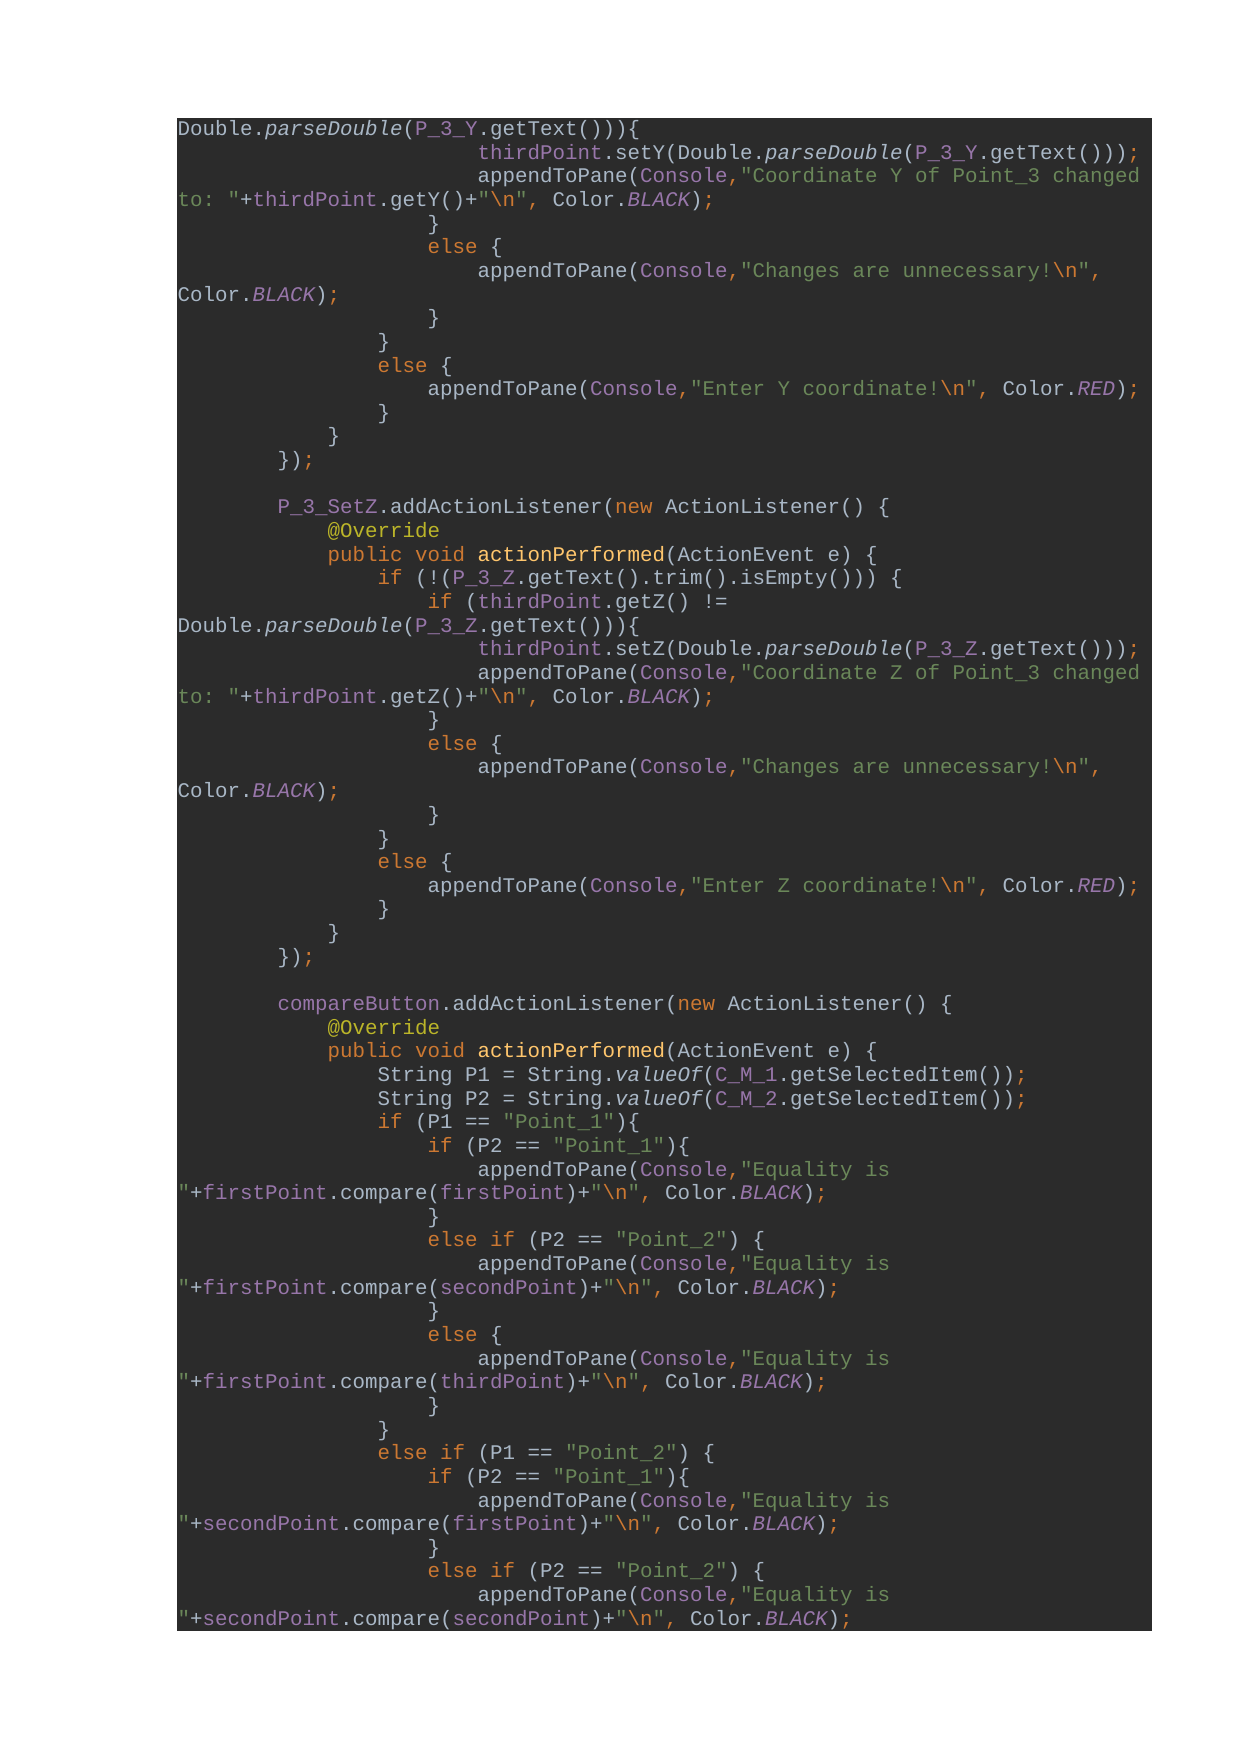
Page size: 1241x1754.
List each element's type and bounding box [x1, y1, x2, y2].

text [177, 118, 1152, 1631]
